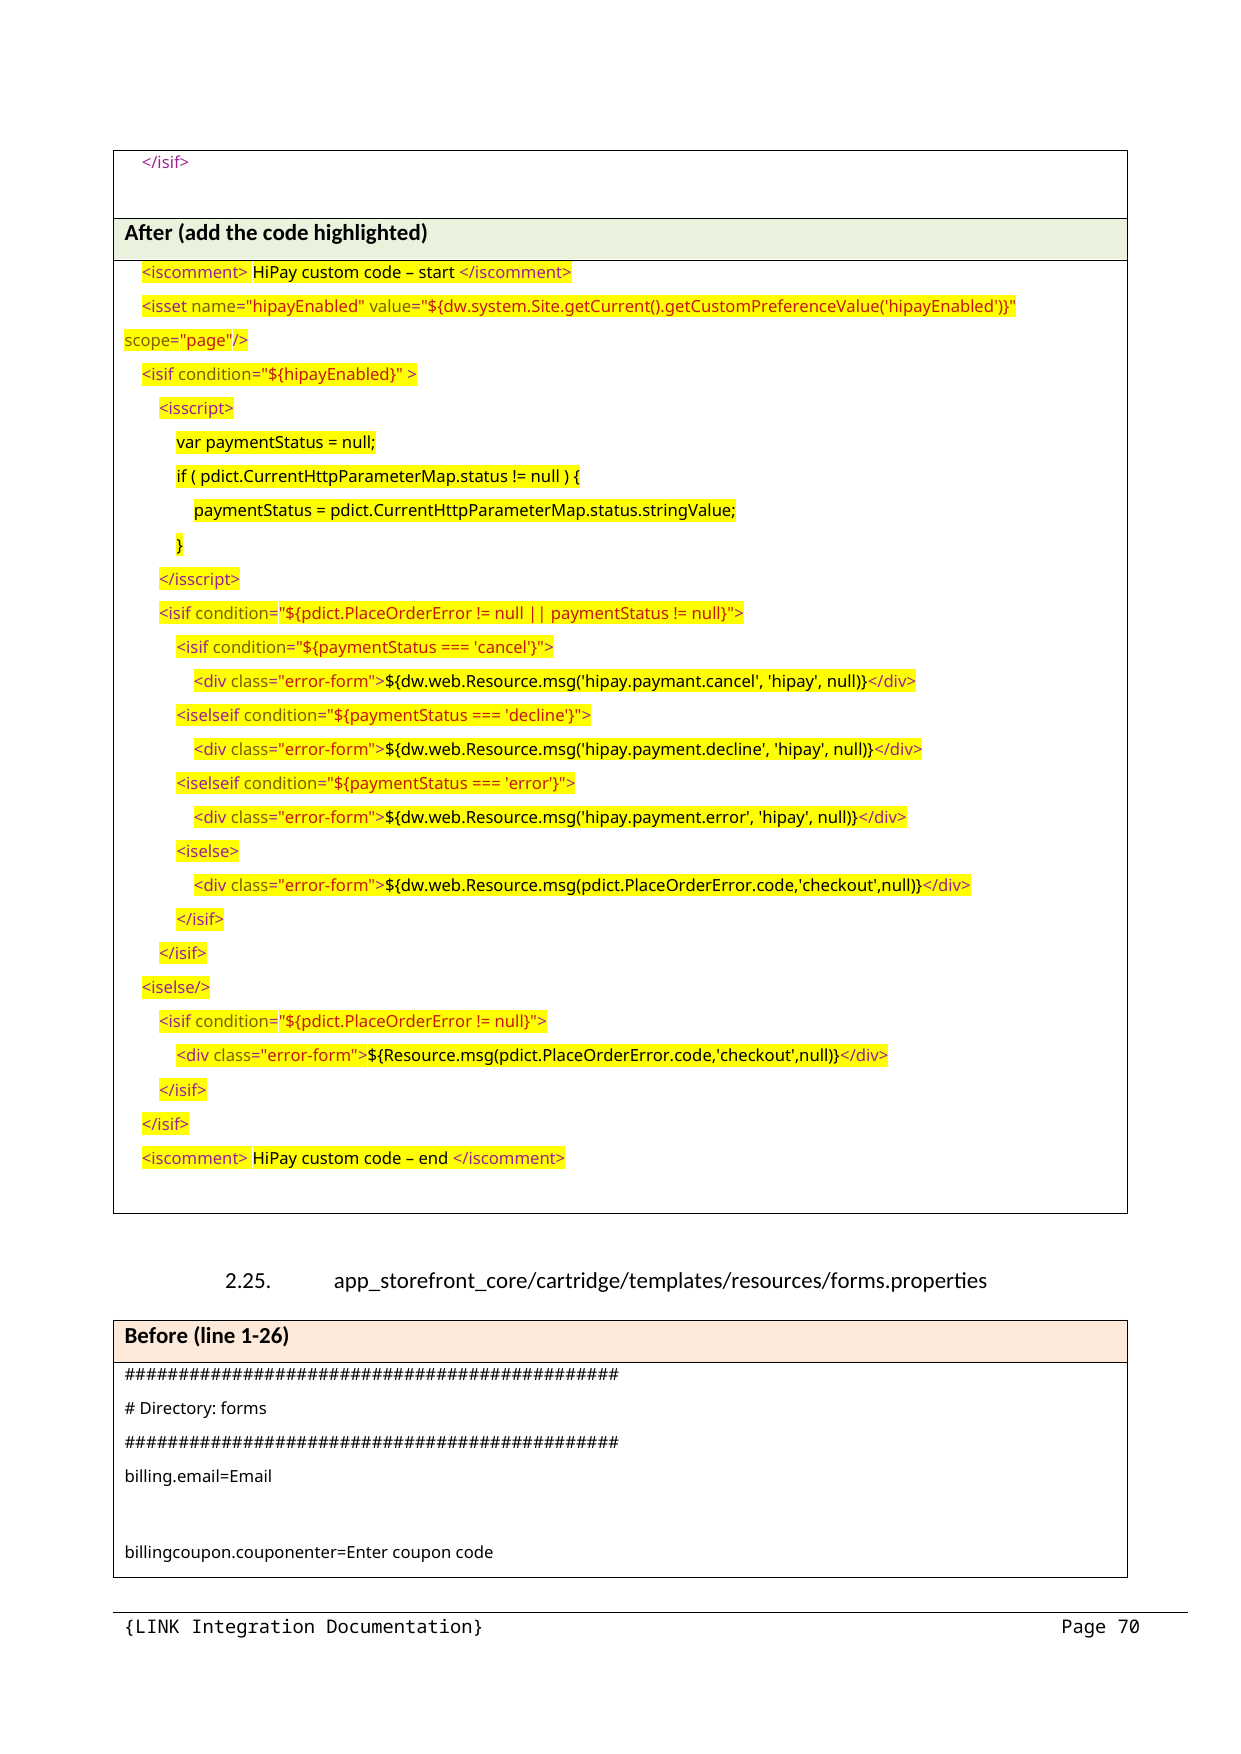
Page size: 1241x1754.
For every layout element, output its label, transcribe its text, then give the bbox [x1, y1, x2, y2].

list app_storefront_core/cartridge/templates/resources/forms.properties [225, 1267, 1128, 1295]
table_cell <iscomment> HiPay custom code – start </iscomment> <isset name="hipayEnabled" value="${dw.system.Site.getCurrent().getCustomPreferenceValue('hipayEnabled')}" scope="page"/> <isif condition="${hipayEnabled}" > <isscript> var paymentStatus = null; if ( pdict.CurrentHttpParameterMap.status != null ) { paymentStatus = pdict.CurrentHttpParameterMap.status.stringValue; } </isscript> <isif condition="${pdict.PlaceOrderError != null || paymentStatus != null}"> <isif condition="${paymentStatus === 'cancel'}"> <div class="error-form">${dw.web.Resource.msg('hipay.paymant.cancel', 'hipay', null)}</div> <iselseif condition="${paymentStatus === 'decline'}"> <div class="error-form">${dw.web.Resource.msg('hipay.payment.decline', 'hipay', null)}</div> <iselseif condition="${paymentStatus === 'error'}"> <div class="error-form">${dw.web.Resource.msg('hipay.payment.error', 'hipay', null)}</div> <iselse> <div class="error-form">${dw.web.Resource.msg(pdict.PlaceOrderError.code,'checkout',null)}</div> </isif> </isif> <iselse/> <isif condition="${pdict.PlaceOrderError != null}"> <div class="error-form">${Resource.msg(pdict.PlaceOrderError.code,'checkout',null)}</div> </isif> </isif> <iscomment> HiPay custom code – end </iscomment> [114, 261, 1127, 1213]
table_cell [114, 1363, 1127, 1577]
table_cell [114, 151, 1127, 217]
table_header Before (line 1-26) [114, 1321, 1127, 1362]
table_cell After (add the code highlighted) [114, 219, 1127, 259]
